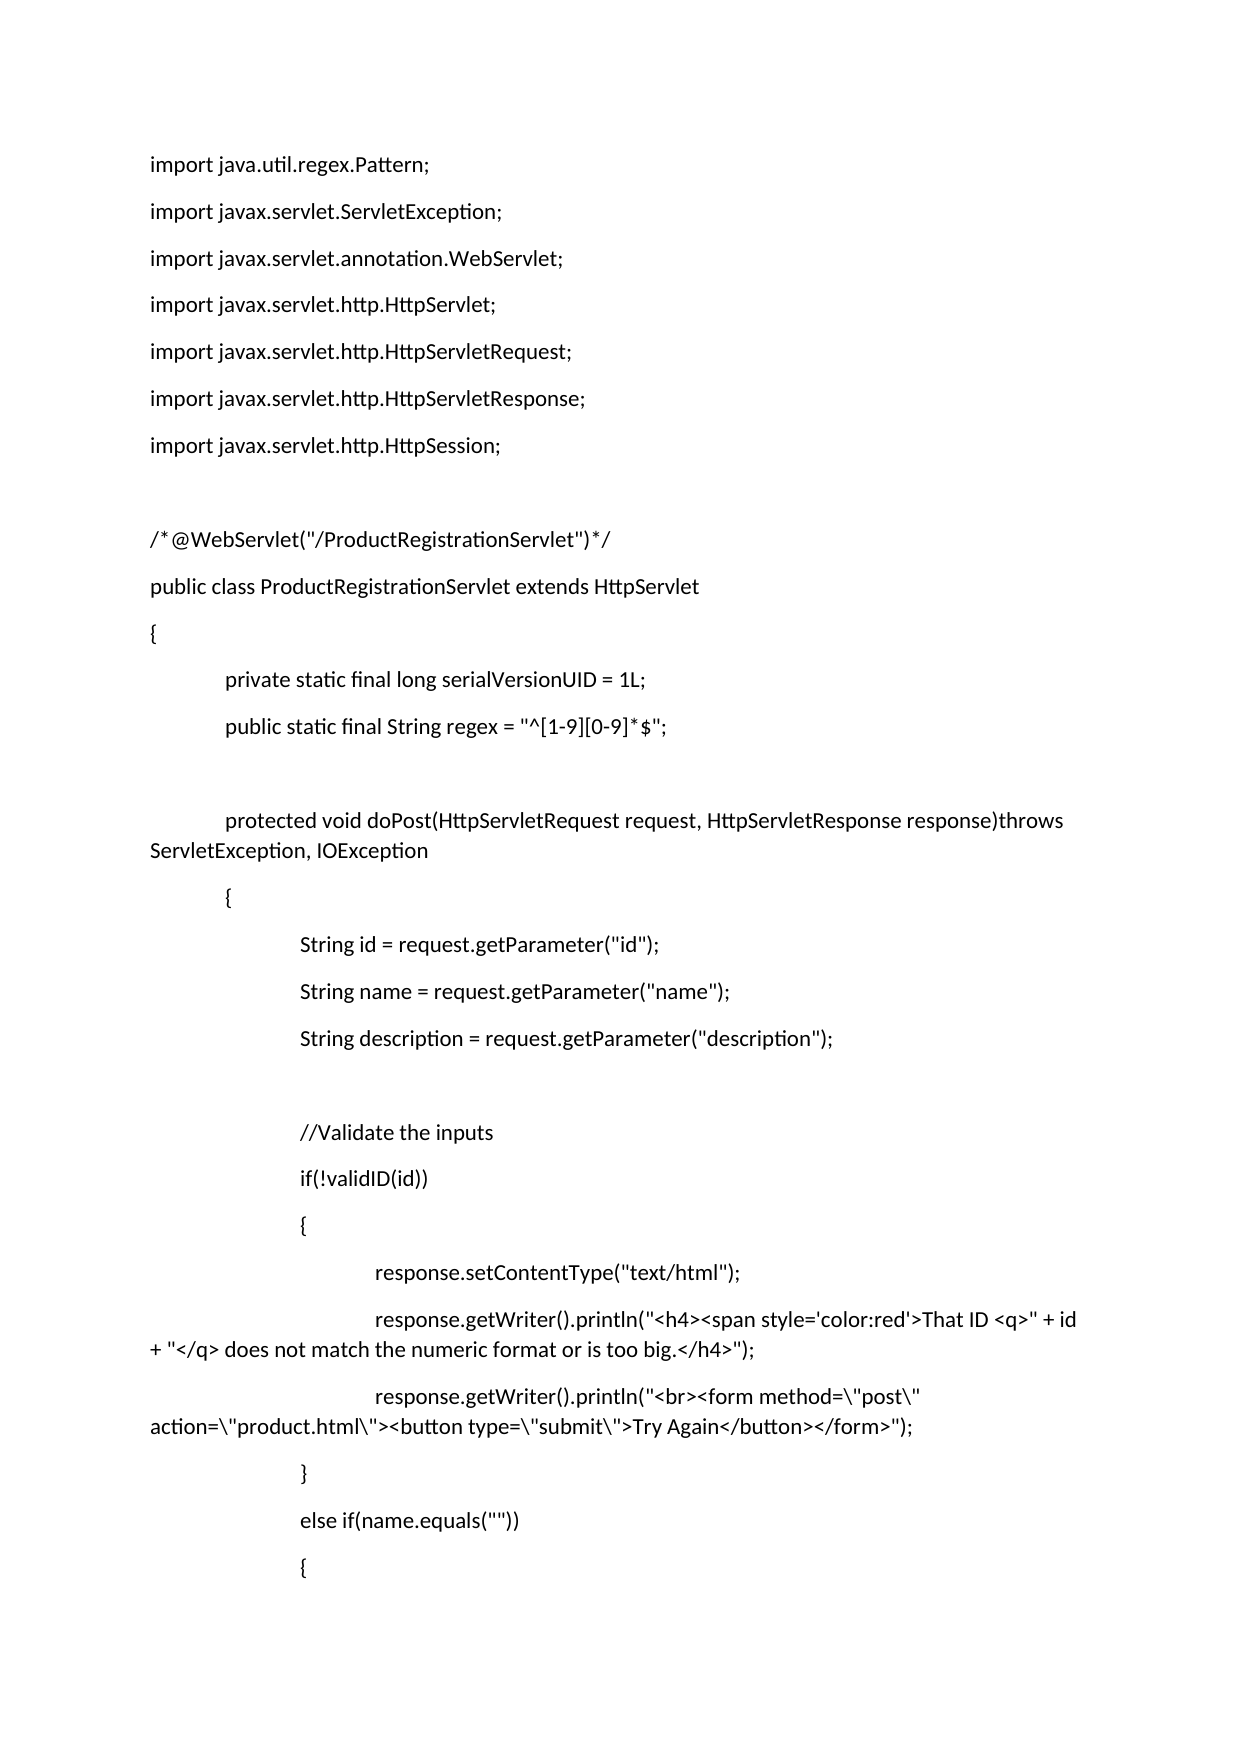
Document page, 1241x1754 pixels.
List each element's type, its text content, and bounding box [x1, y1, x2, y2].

text import javax.servlet.http.HttpServletRequest; [150, 337, 1090, 366]
text if(!validID(id)) [150, 1164, 1090, 1193]
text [150, 1382, 1090, 1441]
text private static final long serialVersionUID = 1L; [150, 666, 1090, 694]
text { [150, 1211, 1090, 1239]
text public class ProductRegistrationServlet extends HttpServlet [150, 572, 1090, 600]
text { [150, 619, 1090, 647]
text protected void doPost(HttpServletRequest request, HttpServletResponse response)throws ServletException, IOException [150, 806, 1090, 864]
text import javax.servlet.annotation.WebServlet; [150, 244, 1090, 272]
text String name = request.getParameter("name"); [150, 977, 1090, 1005]
text response.getWriter().println("<h4><span style='color:red'>That ID <q>" + id + "</q> does not match the numeric format or is too big.</h4>"); [150, 1305, 1090, 1363]
text import javax.servlet.http.HttpServletResponse; [150, 384, 1090, 412]
text /*@WebServlet("/ProductRegistrationServlet")*/ [150, 525, 1090, 553]
text import java.util.regex.Pattern; [150, 150, 1090, 178]
text import javax.servlet.ServletException; [150, 197, 1090, 225]
text { [150, 883, 1090, 911]
text import javax.servlet.http.HttpServlet; [150, 291, 1090, 319]
text response.setContentType("text/html"); [150, 1258, 1090, 1286]
text } [150, 1459, 1090, 1487]
text import javax.servlet.http.HttpSession; [150, 431, 1090, 459]
text else if(name.equals("")) [150, 1506, 1090, 1534]
text String id = request.getParameter("id"); [150, 930, 1090, 958]
text public static final String regex = "^[1-9][0-9]*$"; [150, 712, 1090, 741]
text { [150, 1553, 1090, 1581]
text //Validate the inputs [150, 1118, 1090, 1146]
text String description = request.getParameter("description"); [150, 1024, 1090, 1052]
